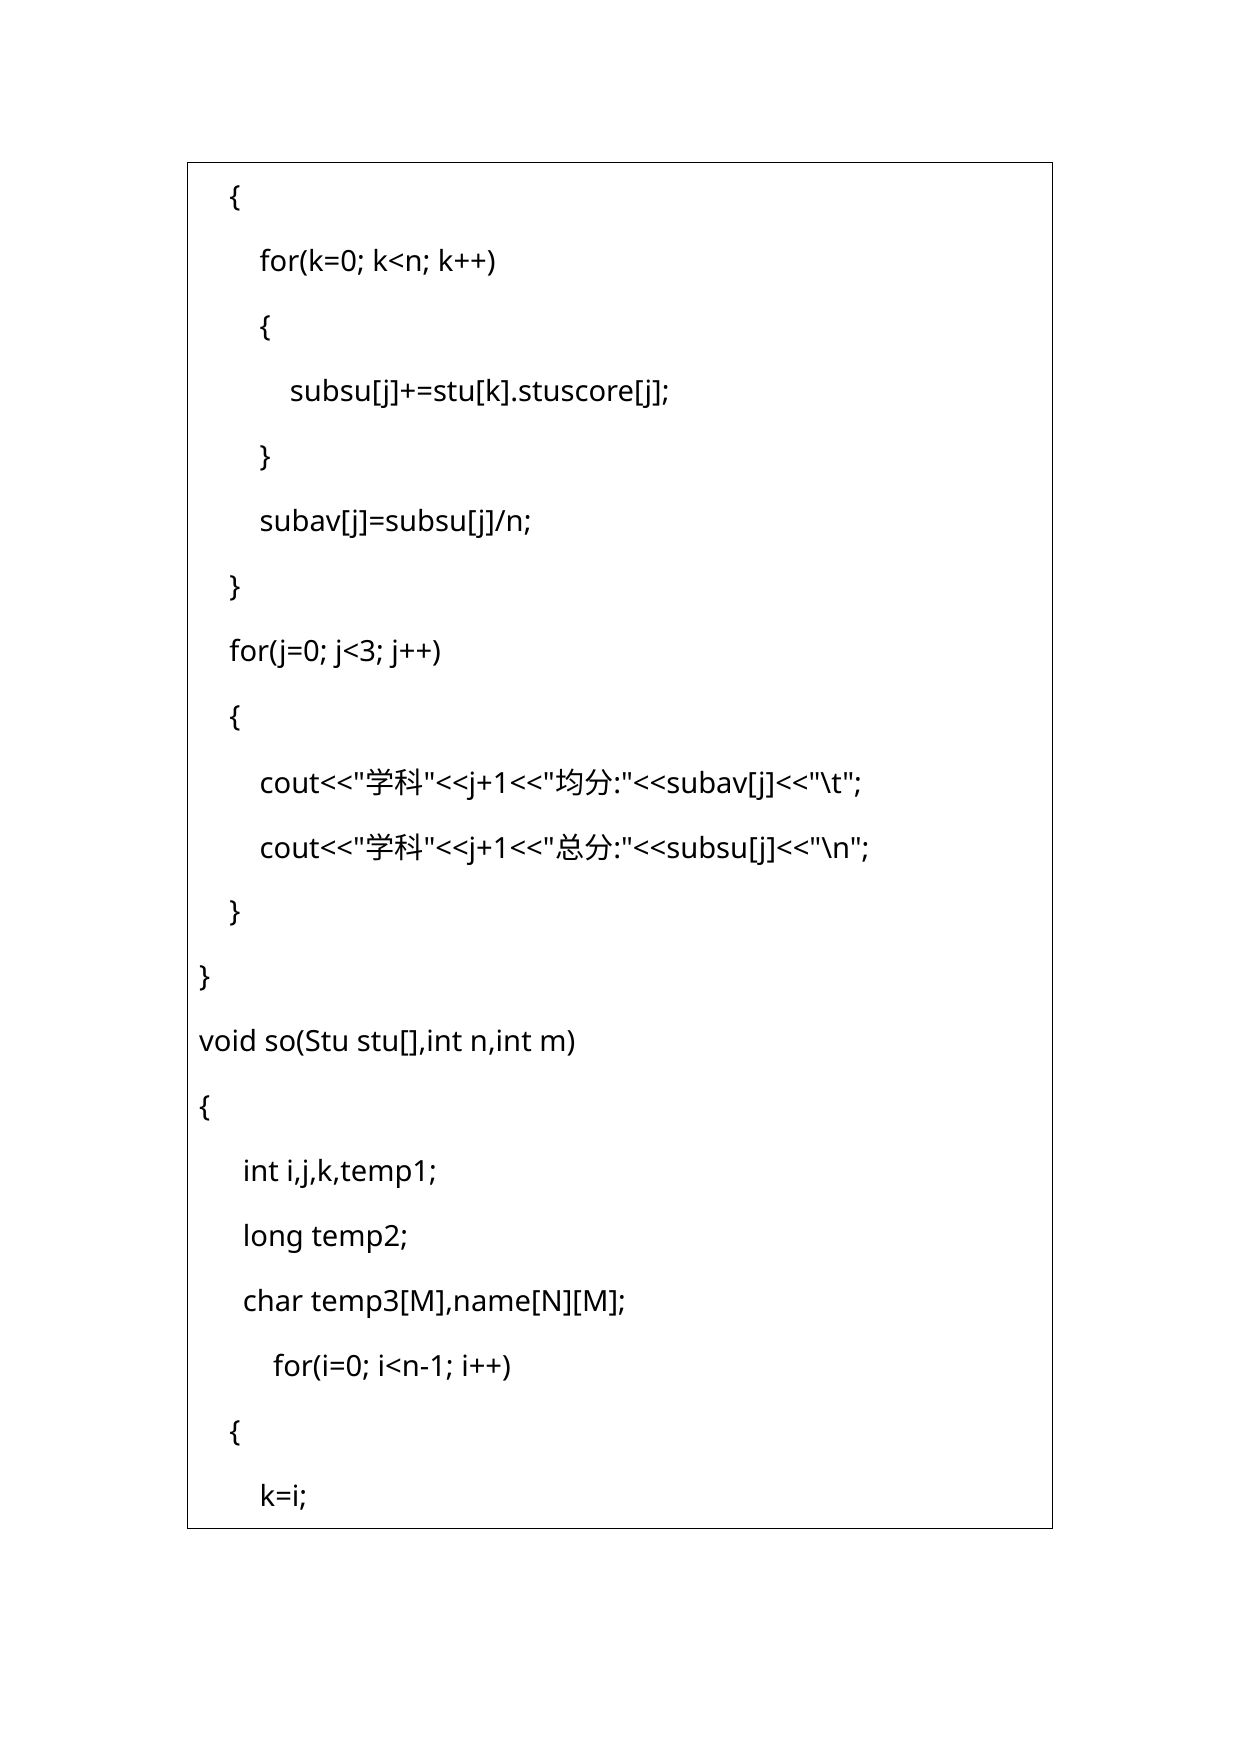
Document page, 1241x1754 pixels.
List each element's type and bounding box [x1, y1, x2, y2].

table_cell [188, 163, 1052, 1528]
